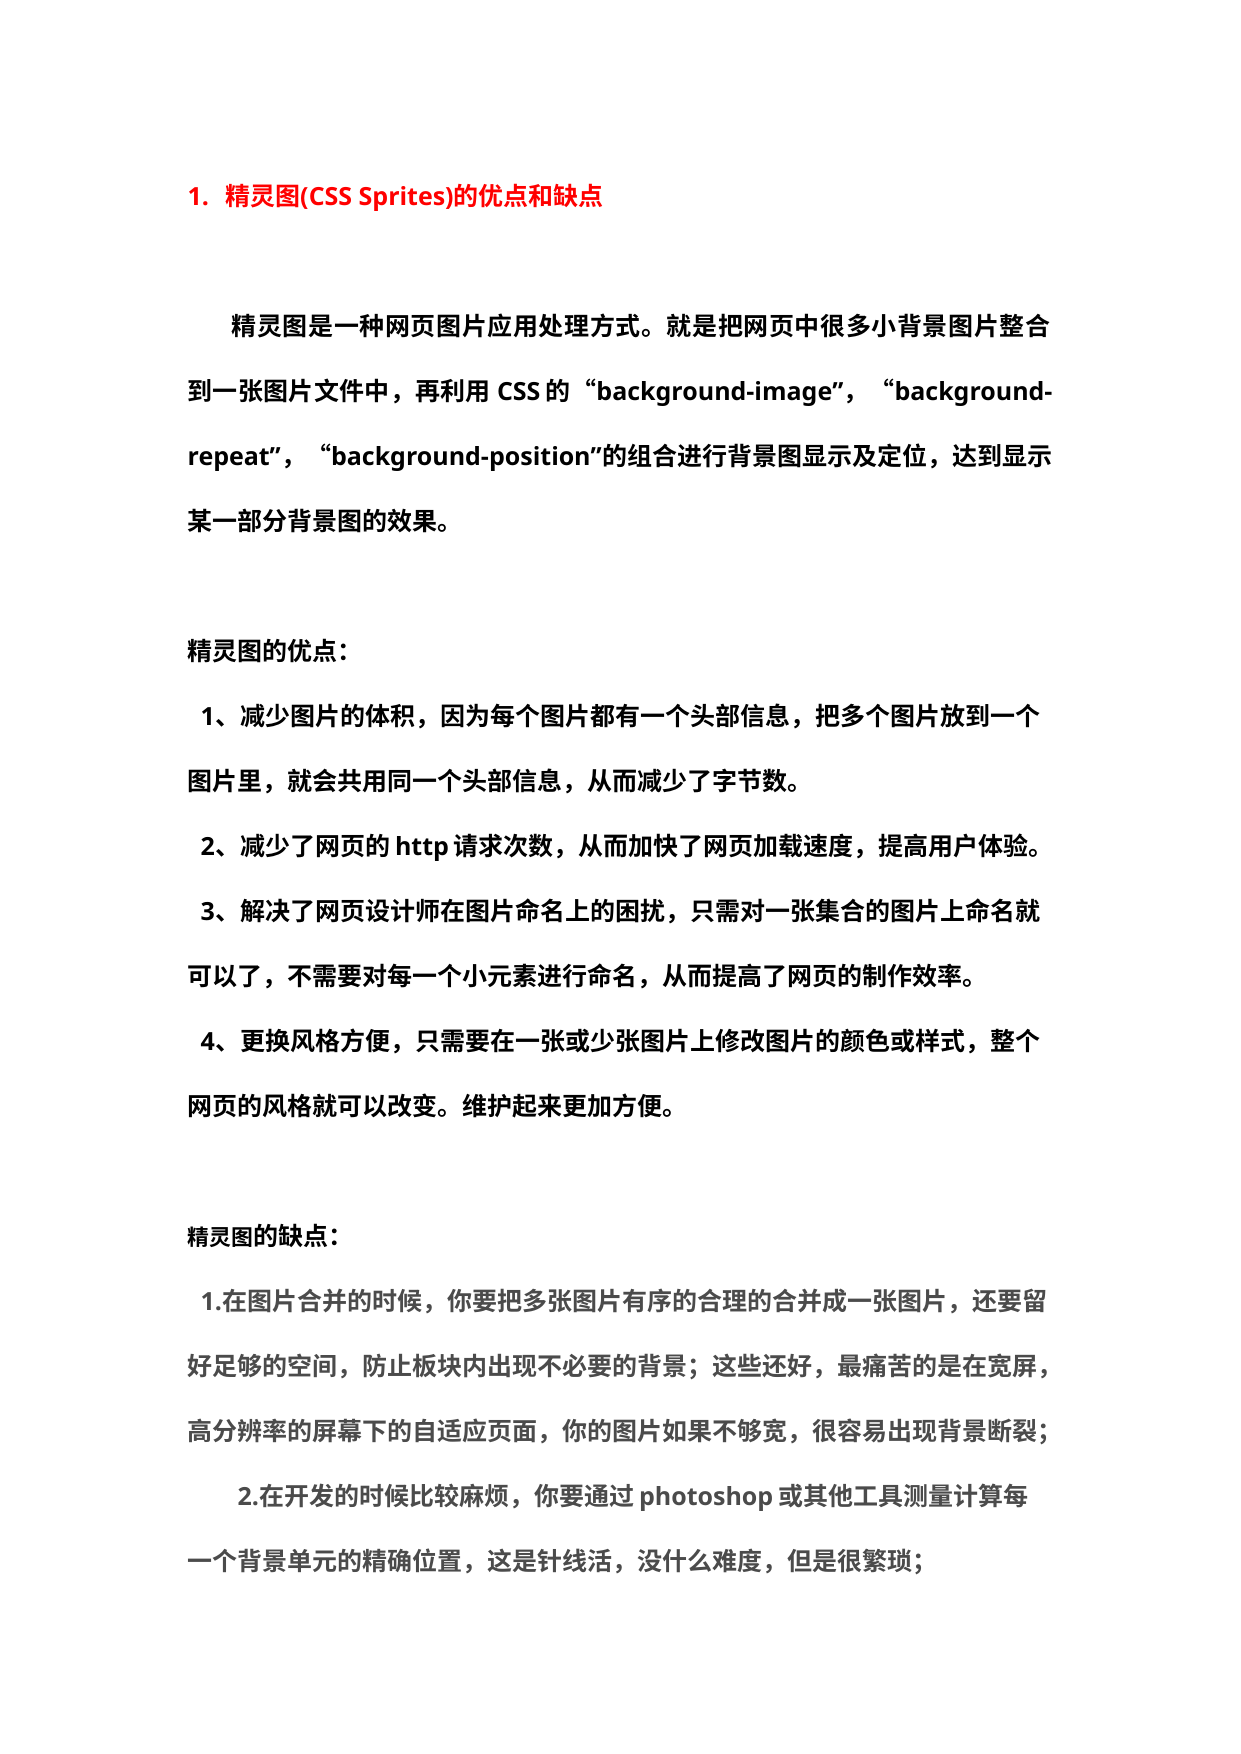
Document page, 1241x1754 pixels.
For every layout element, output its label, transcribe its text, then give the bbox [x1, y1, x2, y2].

text 精灵图是一种网页图片应用处理方式。就是把网页中很多小背景图片整合到一张图片文件中，再利用CSS的“background-image”，“background-repeat”，“background-position”的组合进行背景图显示及定位，达到显示某一部分背景图的效果。 [187, 292, 1053, 552]
text 精灵图的优点： 1、减少图片的体积，因为每个图片都有一个头部信息，把多个图片放到一个图片里，就会共用同一个头部信息，从而减少了字节数。 2、减少了网页的http请求次数，从而加快了网页加载速度，提高用户体验。 3、解决了网页设计师在图片命名上的困扰，只需对一张集合的图片上命名就可以了，不需要对每一个小元素进行命名，从而提高了网页的制作效率。 4、更换风格方便，只需要在一张或少张图片上修改图片的颜色或样式，整个网页的风格就可以改变。维护起来更加方便。 [187, 617, 1053, 1137]
text 2.在开发的时候比较麻烦，你要通过photoshop或其他工具测量计算每一个背景单元的精确位置，这是针线活，没什么难度，但是很繁琐； [187, 1462, 1053, 1592]
list 精灵图(CSS Sprites)的优点和缺点 [187, 162, 1053, 227]
text 精灵图的缺点： 1.在图片合并的时候，你要把多张图片有序的合理的合并成一张图片，还要留好足够的空间，防止板块内出现不必要的背景；这些还好，最痛苦的是在宽屏，高分辨率的屏幕下的自适应页面，你的图片如果不够宽，很容易出现背景断裂； [187, 1137, 1053, 1462]
